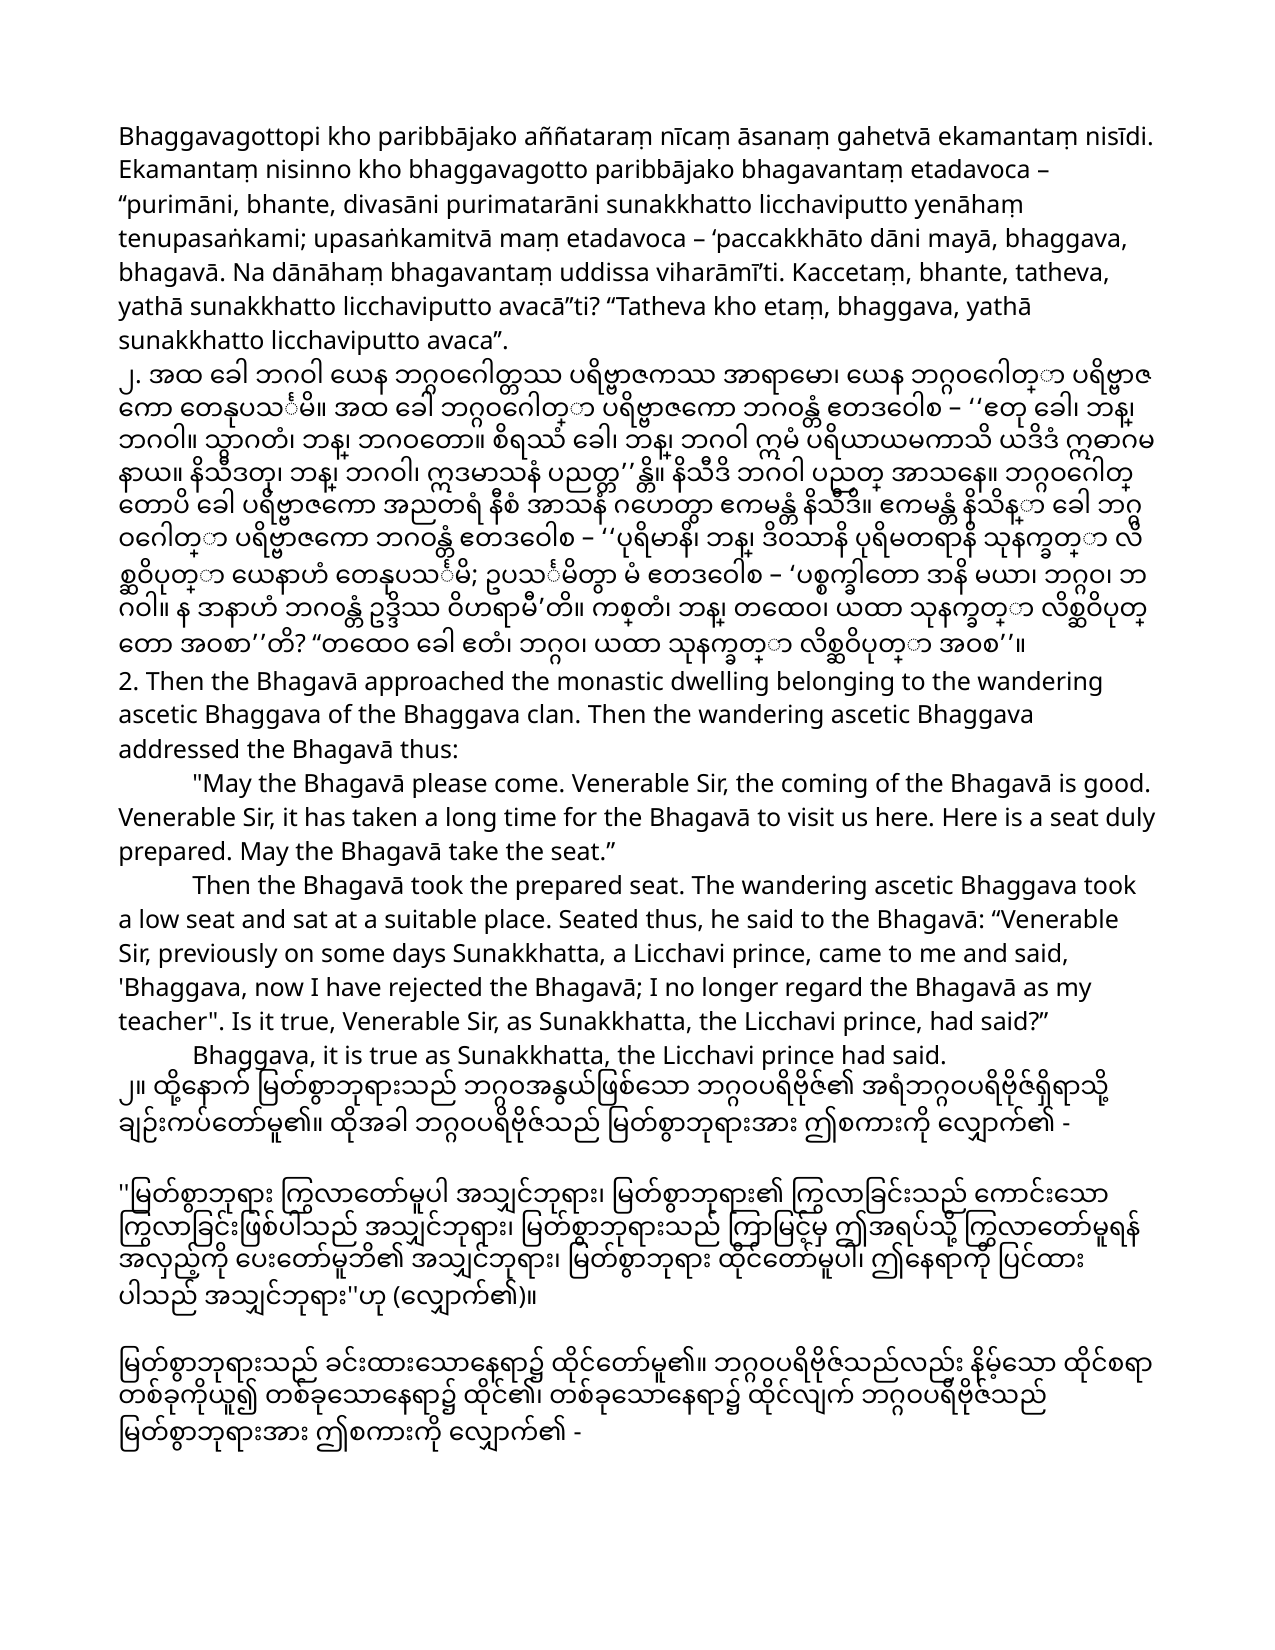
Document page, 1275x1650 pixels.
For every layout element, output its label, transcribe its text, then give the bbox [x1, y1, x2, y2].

text မြတ်စွာဘုရားသည် ခင်းထားသောနေရာ၌ ထိုင်တော်မူ၏။ ဘဂ္ဂဝပရိဗိုဇ်သည်လည်း နိမ့်သော ထိုင်စရာတစ်ခုကိုယူ၍ တစ်ခုသောနေရာ၌ ထိုင်၏၊ တစ်ခုသောနေရာ၌ ထိုင်လျက် ဘဂ္ဂဝပရိဗိုဇ်သည် မြတ်စွာဘုရားအား ဤစကားကို လျှောက်၏ - [118, 1349, 1157, 1451]
text Then the Bhagavā took the prepared seat. The wandering ascetic Bhaggava took a low seat and sat at a suitable place. Seated thus, he said to the Bhagavā: “Venerable Sir, previously on some days Sunakkhatta, a Licchavi prince, came to me and said, 'Bhaggava, now I have rejected the Bhagavā; I no longer regard the Bhagavā as my teacher". Is it true, Venerable Sir, as Sunakkhatta, the Licchavi prince, had said?” [118, 867, 1157, 1038]
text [118, 118, 1157, 357]
text ''မြတ်စွာဘုရား ကြွလာတော်မူပါ အသျှင်ဘုရား၊ မြတ်စွာဘုရား၏ ကြွလာခြင်းသည် ကောင်းသော ကြွလာခြင်းဖြစ်ပါသည် အသျှင်ဘုရား၊ မြတ်စွာဘုရားသည် ကြာမြင့်မှ ဤအရပ်သို့ ကြွလာတော်မူရန် အလှည့်ကို ပေးတော်မူဘိ၏ အသျှင်ဘုရား၊ မြတ်စွာဘုရား ထိုင်တော်မူပါ၊ ဤနေရာကို ပြင်ထားပါသည် အသျှင်ဘုရား''ဟု (လျှောက်၏)။ [118, 1176, 1157, 1315]
text ၂။ ထို့နောက် မြတ်စွာဘုရားသည် ဘဂ္ဂဝအနွယ်ဖြစ်သော ဘဂ္ဂဝပရိဗိုဇ်၏ အရံဘဂ္ဂဝပရိဗိုဇ်ရှိရာသို့ ချဉ်းကပ်တော်မူ၏။ ထိုအခါ ဘဂ္ဂဝပရိဗိုဇ်သည် မြတ်စွာဘုရားအား ဤစကားကို လျှောက်၏ - [118, 1072, 1157, 1141]
text ၂. အထ ခေါ ဘဂဝါ ယေန ဘဂ္ဂဝဂေါတ္တဿ ပရိဗ္ဗာဇကဿ အာရာမော၊ ယေန ဘဂ္ဂဝဂေါတ္တော ပရိဗ္ဗာဇကော တေနုပသင်္ကမိ။ အထ ခေါ ဘဂ္ဂဝဂေါတ္တော ပရိဗ္ဗာဇကော ဘဂဝန္တံ ဧတဒဝေါစ – ‘‘ဧတု ခေါ၊ ဘန္တေ၊ ဘဂဝါ။ သွာဂတံ၊ ဘန္တေ၊ ဘဂဝတော။ စိရဿံ ခေါ၊ ဘန္တေ၊ ဘဂဝါ ဣမံ ပရိယာယမကာသိ ယဒိဒံ ဣဓာဂမနာယ။ နိသီဒတု၊ ဘန္တေ၊ ဘဂဝါ၊ ဣဒမာသနံ ပညတ္တ’’န္တိ။ နိသီဒိ ဘဂဝါ ပညတ္တေ အာသနေ။ ဘဂ္ဂဝဂေါတ္တောပိ ခေါ ပရိဗ္ဗာဇကော အညတရံ နီစံ အာသနံ ဂဟေတွာ ဧကမန္တံ နိသီဒိ။ ဧကမန္တံ နိသိန္နော ခေါ ဘဂ္ဂဝဂေါတ္တော ပရိဗ္ဗာဇကော ဘဂဝန္တံ ဧတဒဝေါစ – ‘‘ပုရိမာနိ၊ ဘန္တေ၊ ဒိဝသာနိ ပုရိမတရာနိ သုနက္ခတ္တော လိစ္ဆဝိပုတ္တော ယေနာဟံ တေနုပသင်္ကမိ; ဥပသင်္ကမိတွာ မံ ဧတဒဝေါစ – ‘ပစ္စက္ခါတော ဒာနိ မယာ၊ ဘဂ္ဂဝ၊ ဘဂဝါ။ န ဒာနာဟံ ဘဂဝန္တံ ဥဒ္ဒိဿ ဝိဟရာမီ’တိ။ ကစ္စေတံ၊ ဘန္တေ၊ တထေဝ၊ ယထာ သုနက္ခတ္တော လိစ္ဆဝိပုတ္တော အဝစာ’’တိ? ‘‘တထေဝ ခေါ ဧတံ၊ ဘဂ္ဂဝ၊ ယထာ သုနက္ခတ္တော လိစ္ဆဝိပုတ္တော အဝစ’’။ [118, 357, 1157, 663]
text "May the Bhagavā please come. Venerable Sir, the coming of the Bhagavā is good. Venerable Sir, it has taken a long time for the Bhagavā to visit us here. Here is a seat duly prepared. May the Bhagavā take the seat.” [118, 765, 1157, 867]
text 2. Then the Bhagavā approached the monastic dwelling belonging to the wandering ascetic Bhaggava of the Bhaggava clan. Then the wandering ascetic Bhaggava addressed the Bhagavā thus: [118, 663, 1157, 765]
text Bhaggava, it is true as Sunakkhatta, the Licchavi prince had said. [118, 1038, 1157, 1072]
